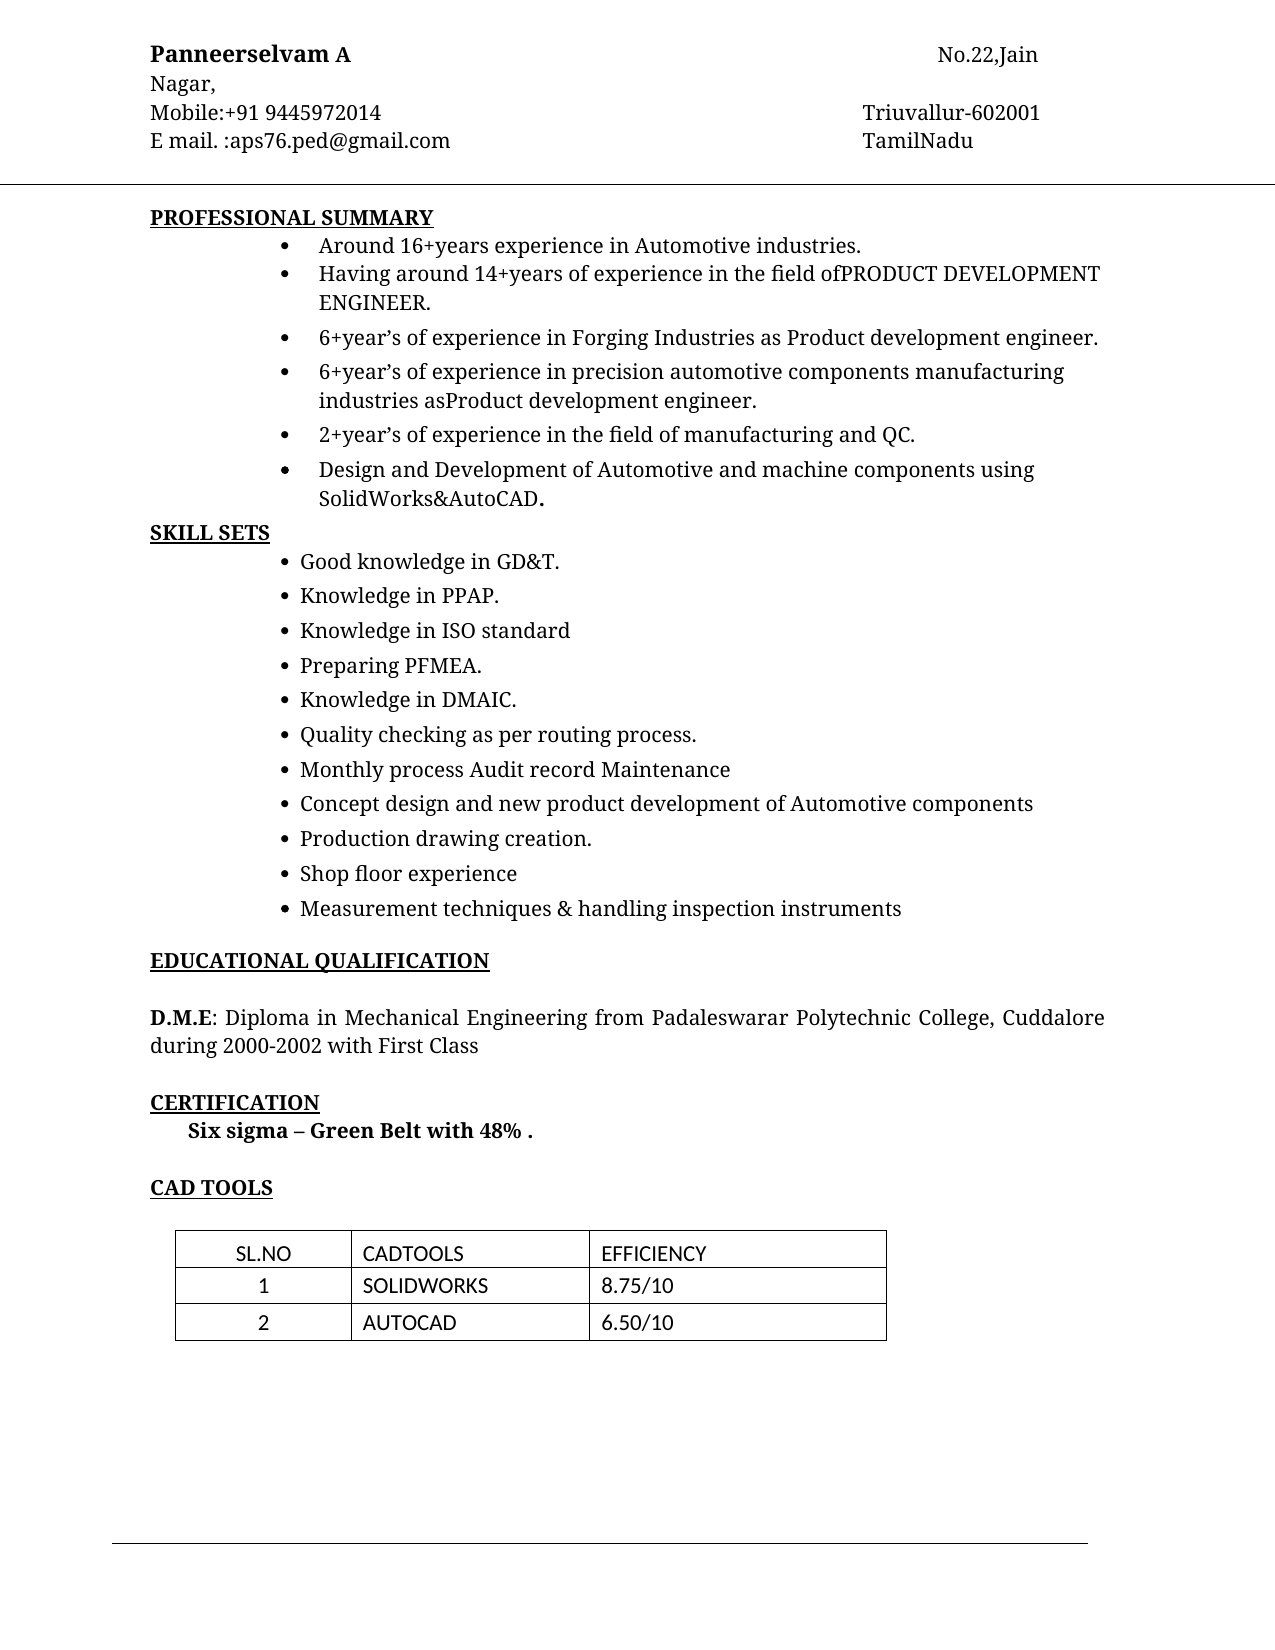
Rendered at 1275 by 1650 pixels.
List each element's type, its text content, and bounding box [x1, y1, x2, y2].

list Knowledge in ISO standard [281, 616, 1106, 644]
list Around 16+years experience in Automotive industries. [281, 231, 1144, 259]
list 6+year’s of experience in Forging Industries as Product development engineer. [281, 323, 1134, 351]
table_cell 1 [176, 1268, 351, 1303]
table_cell 6.50/10 [590, 1304, 886, 1339]
table_header CADTOOLS [352, 1231, 589, 1267]
list Knowledge in DMAIC. [281, 686, 1106, 714]
list 2+year’s of experience in the field of manufacturing and QC. [281, 421, 1106, 449]
list Monthly process Audit record Maintenance [281, 755, 1144, 783]
table_cell 2 [176, 1304, 351, 1339]
table_cell SOLIDWORKS [352, 1268, 589, 1303]
text E mail. :aps76.ped@gmail.com TamilNadu [451, 126, 1106, 155]
list Quality checking as per routing process. [281, 720, 1106, 749]
list Design and Development of Automotive and machine components using SolidWorks&AutoCAD. [281, 455, 1106, 512]
list 6+year’s of experience in precision automotive components manufacturing industries asProduct development engineer. [281, 357, 1134, 414]
table_header SL.NO [176, 1231, 351, 1267]
text D.M.E: Diploma in Mechanical Engineering from Padaleswarar Polytechnic College, Cuddalore during 2000-2002 with First Class [150, 1003, 1106, 1060]
text EDUCATIONAL QUALIFICATION [150, 946, 1106, 974]
text CERTIFICATION [150, 1088, 1106, 1117]
text CAD TOOLS [150, 1173, 1106, 1202]
list Knowledge in PPAP. [281, 581, 1106, 610]
subtitle Panneerselvam A No.22,Jain Nagar, [150, 38, 1106, 98]
list Preparing PFMEA. [281, 651, 1144, 679]
table_cell AUTOCAD [352, 1304, 589, 1339]
table_cell 8.75/10 [590, 1268, 886, 1303]
text Six sigma – Green Belt with 48% . [150, 1117, 1106, 1145]
subtitle PROFESSIONAL SUMMARY [150, 203, 1106, 231]
list Shop floor experience [281, 859, 1106, 887]
text E mail. :aps76.ped@gmail.com TamilNadu [150, 126, 230, 155]
subtitle Mobile:+91 9445972014 Triuvallur-602001 [150, 98, 1106, 126]
subtitle SKILL SETS [150, 518, 1106, 547]
list Concept design and new product development of Automotive components [281, 789, 1106, 818]
table_header EFFICIENCY [590, 1231, 886, 1267]
list Production drawing creation. [281, 824, 1106, 853]
list Measurement techniques & handling inspection instruments [281, 894, 1106, 922]
list Having around 14+years of experience in the field ofPRODUCT DEVELOPMENT ENGINEER. [281, 259, 1134, 316]
list Good knowledge in GD&T. [281, 547, 1106, 575]
